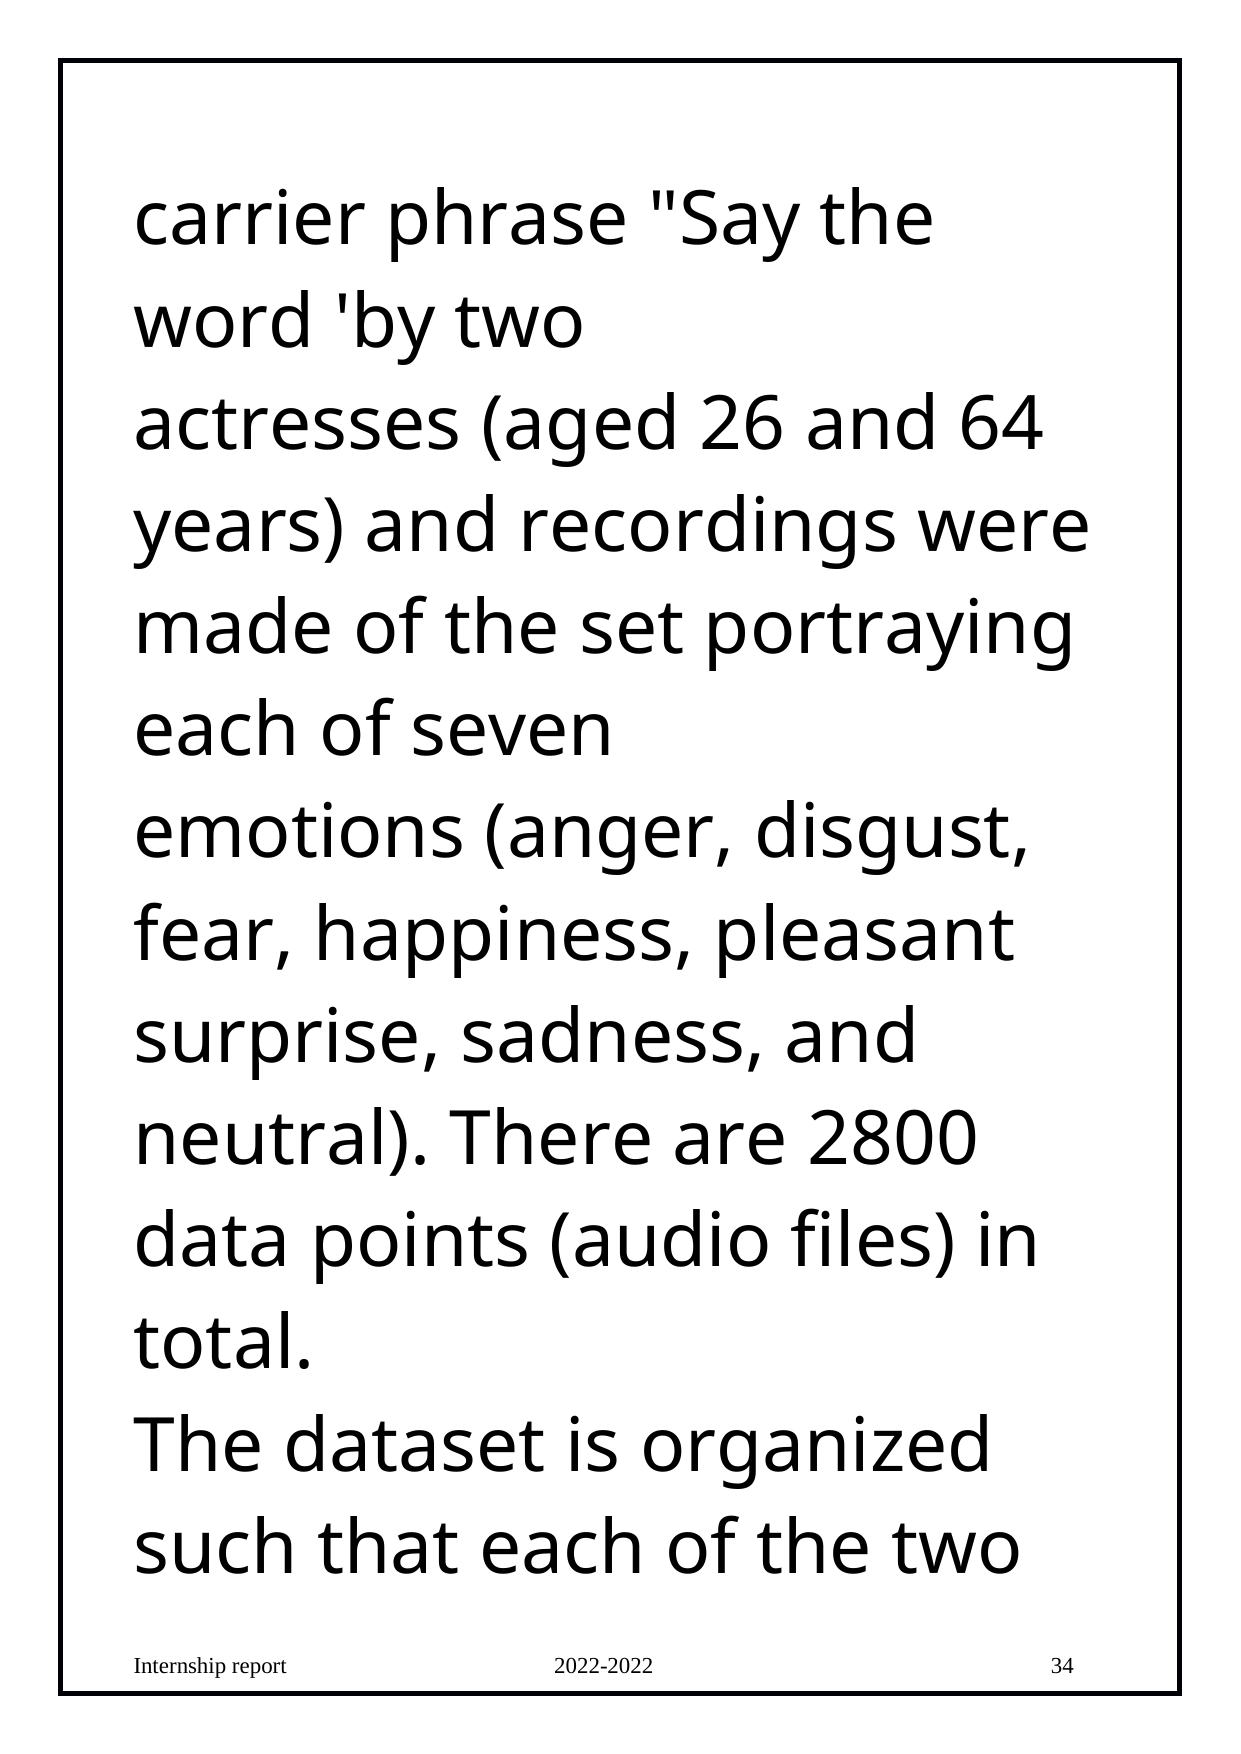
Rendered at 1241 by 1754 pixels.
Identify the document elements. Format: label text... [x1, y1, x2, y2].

text data points (audio files) in total. [133, 1186, 1113, 1391]
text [133, 1391, 1113, 1595]
text actresses (aged 26 and 64 years) and recordings were made of the set portraying each of seven [133, 369, 1113, 778]
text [133, 164, 1113, 369]
text emotions (anger, disgust, fear, happiness, pleasant surprise, sadness, and neutral). There are 2800 [133, 778, 1113, 1186]
